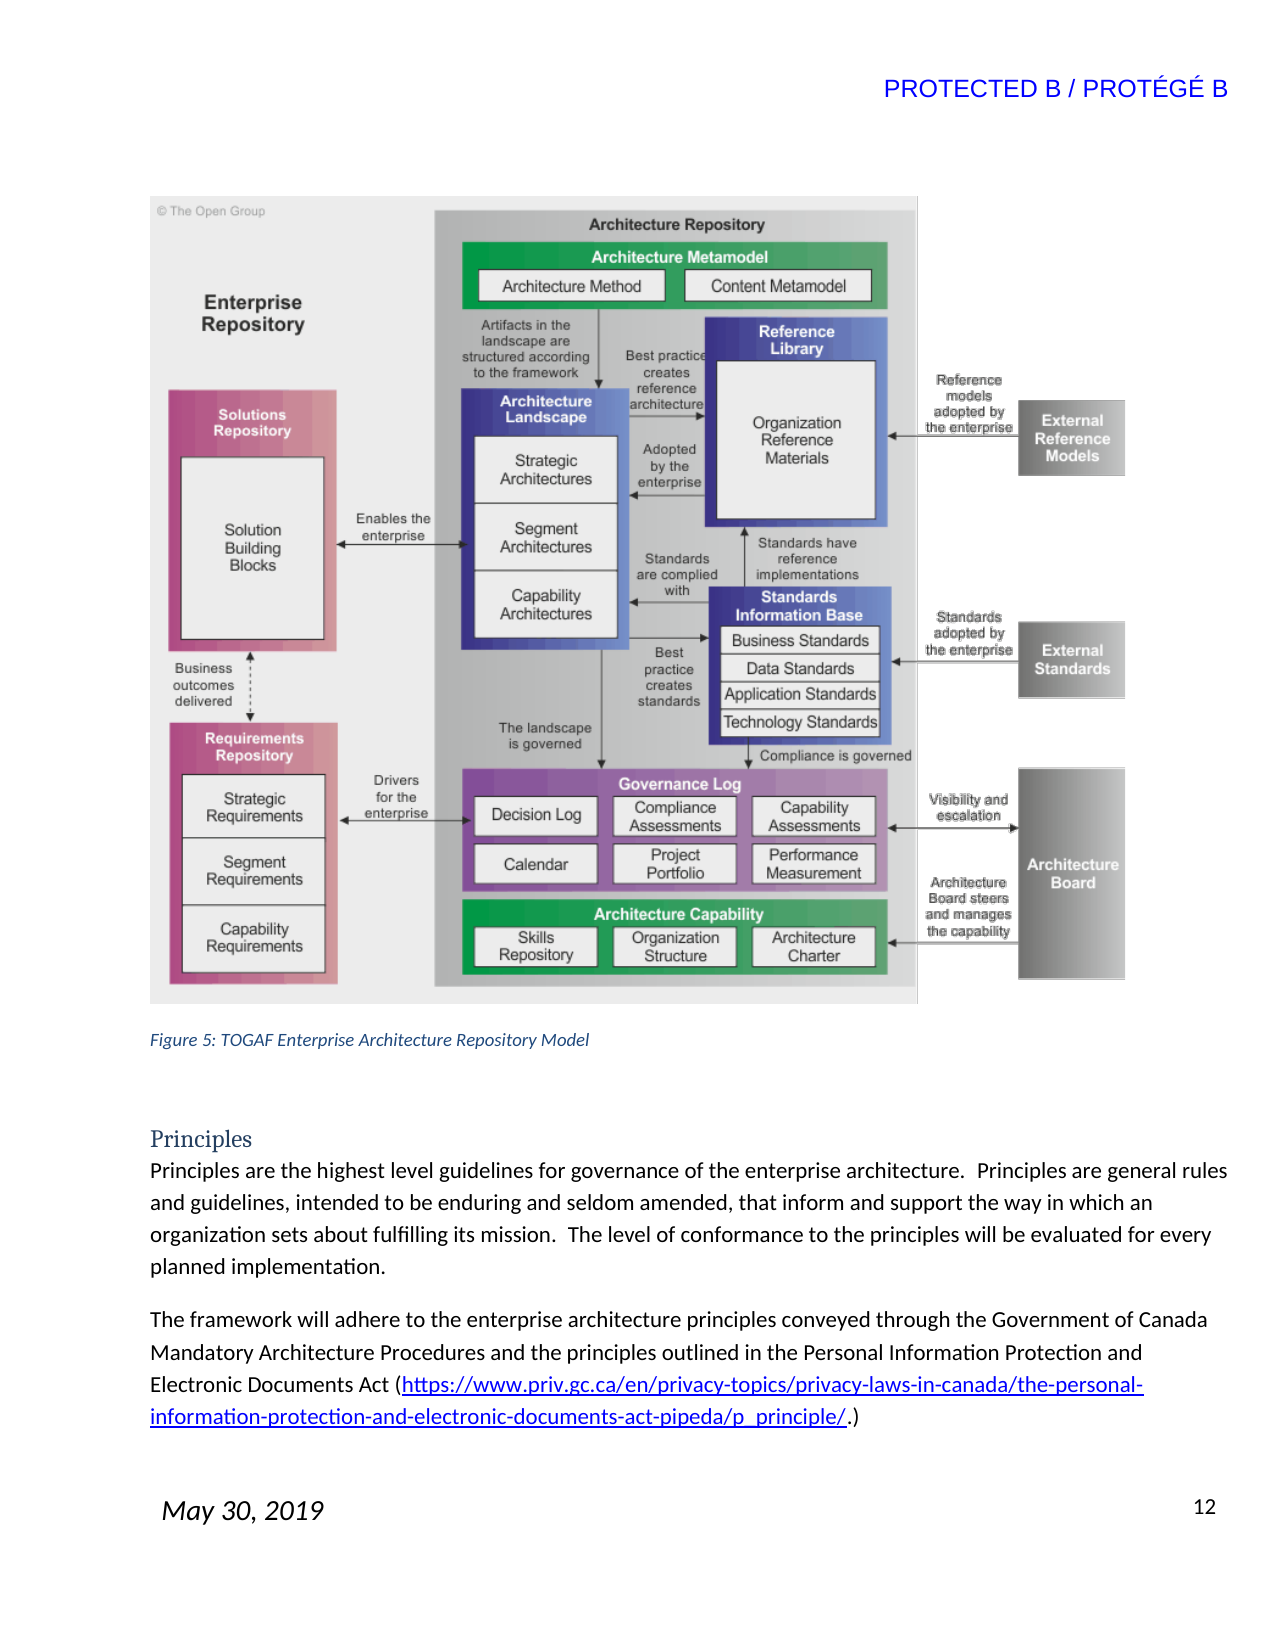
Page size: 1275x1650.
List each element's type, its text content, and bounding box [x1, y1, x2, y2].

text Figure 5: TOGAF Enterprise Architecture Repository Model [150, 1028, 1228, 1051]
text Principles are the highest level guidelines for governance of the enterprise architecture. Principles are general rules and guidelines, intended to be enduring and seldom amended, that inform and support the way in which an organization sets about fulfilling its mission. The level of conformance to the principles will be evaluated for every planned implementation. [150, 1156, 1228, 1281]
picture [150, 196, 1125, 1004]
text The framework will adhere to the enterprise architecture principles conveyed through the Government of Canada Mandatory Architecture Procedures and the principles outlined in the Personal Information Protection and Electronic Documents Act (https://www.priv.gc.ca/en/privacy-topics/privacy-laws-in-canada/the-personal-information-protection-and-electronic-documents-act-pipeda/p_principle/.) [150, 1306, 1228, 1430]
subtitle Principles [150, 1125, 1228, 1154]
